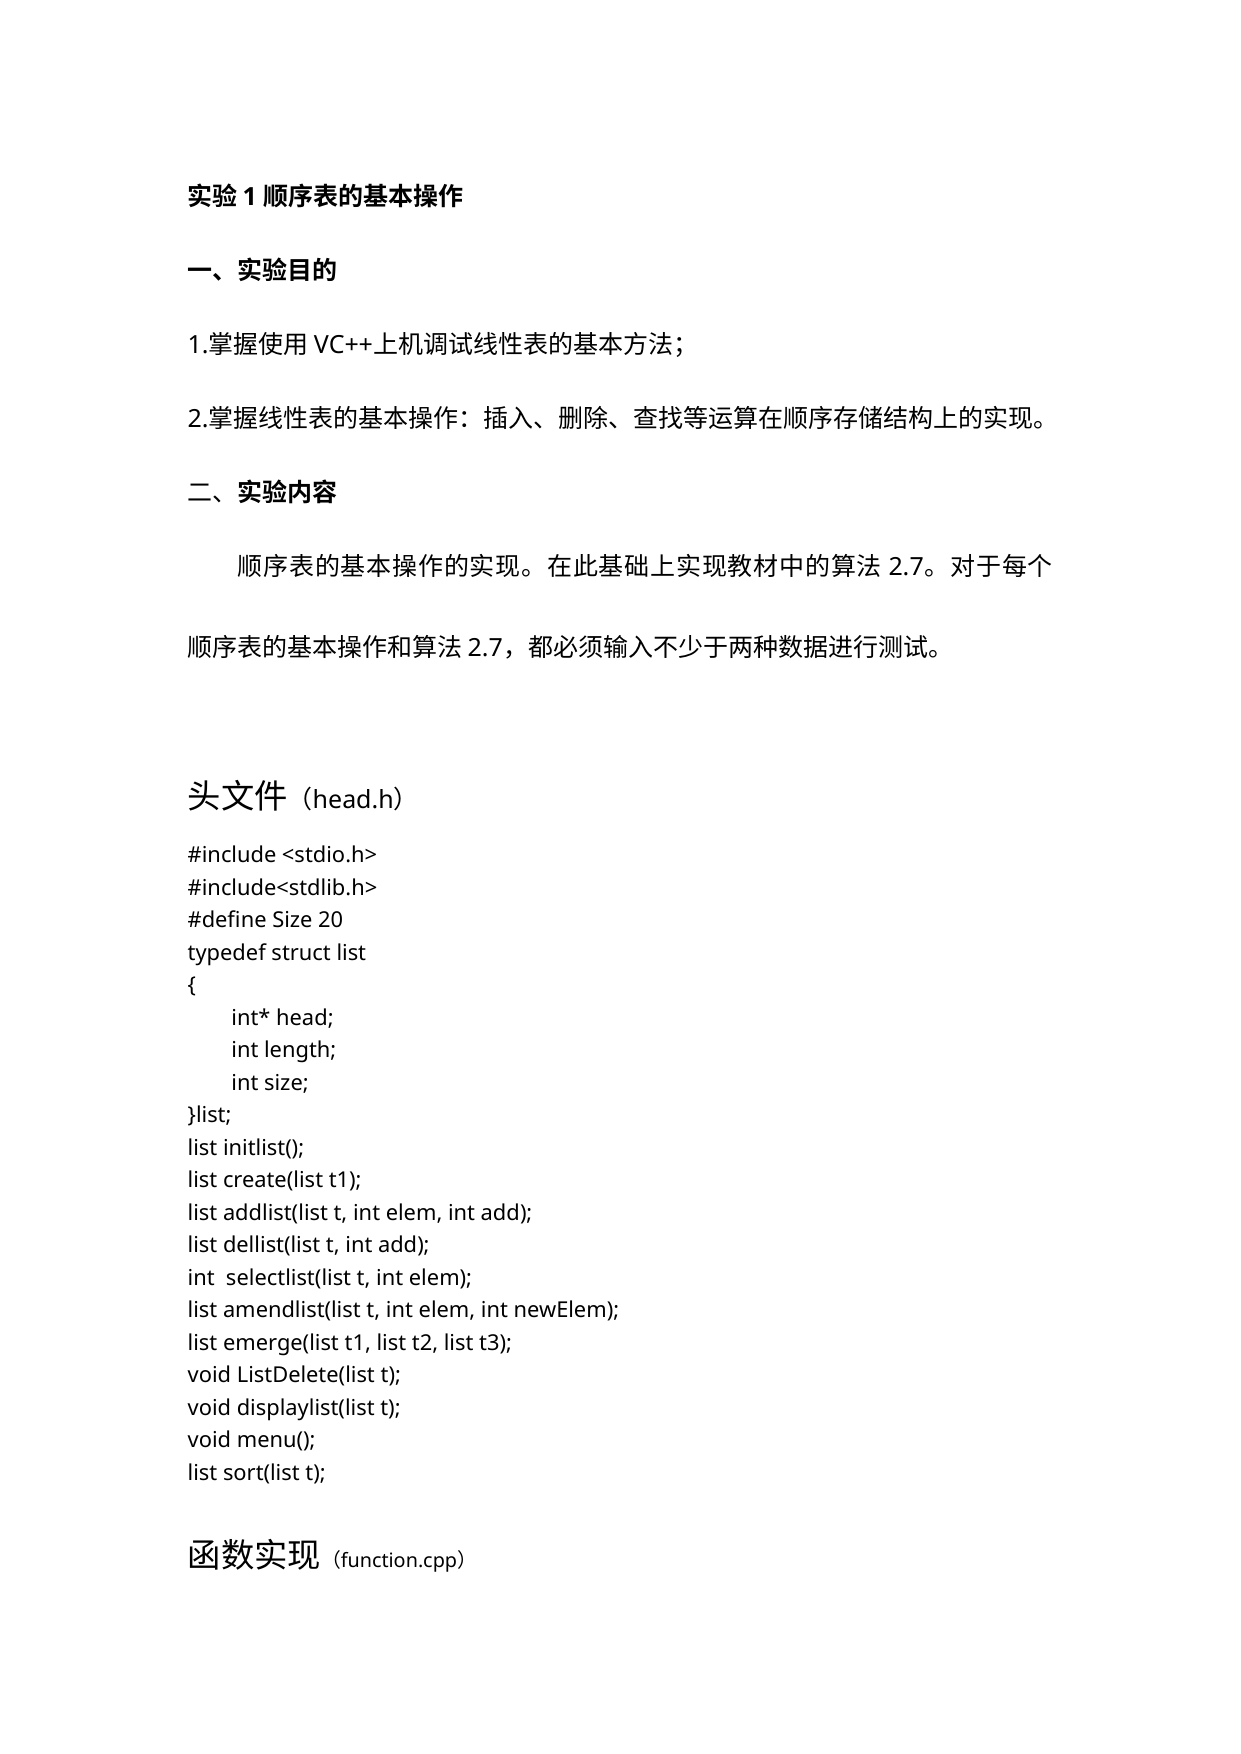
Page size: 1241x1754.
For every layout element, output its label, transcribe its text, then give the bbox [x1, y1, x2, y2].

text list dellist(list t, int add); [187, 1228, 1053, 1261]
text 1.掌握使用VC++上机调试线性表的基本方法； [187, 310, 1053, 375]
text list addlist(list t, int elem, int add); [187, 1196, 1053, 1228]
text list emerge(list t1, list t2, list t3); [187, 1326, 1053, 1358]
text #define Size 20 [187, 903, 1053, 936]
text list initlist(); [187, 1131, 1053, 1163]
text list sort(list t); [187, 1456, 1053, 1488]
text 二、实验内容 [187, 458, 1053, 523]
text int size; [187, 1066, 1053, 1098]
text 函数实现（function.cpp） [187, 1521, 1053, 1586]
text int* head; [187, 1001, 1053, 1033]
text list amendlist(list t, int elem, int newElem); [187, 1293, 1053, 1326]
text 一、实验目的 [187, 236, 1053, 301]
text void ListDelete(list t); [187, 1358, 1053, 1391]
text void displaylist(list t); [187, 1391, 1053, 1423]
text #include <stdio.h> [187, 838, 1053, 871]
text void menu(); [187, 1423, 1053, 1456]
text int selectlist(list t, int elem); [187, 1261, 1053, 1293]
text 实验1 顺序表的基本操作 [187, 162, 1053, 227]
text 头文件（head.h） [187, 761, 1053, 826]
text list create(list t1); [187, 1163, 1053, 1196]
text }list; [187, 1098, 1053, 1131]
text 2.掌握线性表的基本操作：插入、删除、查找等运算在顺序存储结构上的实现。 [187, 384, 1053, 449]
text 顺序表的基本操作的实现。在此基础上实现教材中的算法2.7。对于每个顺序表的基本操作和算法2.7，都必须输入不少于两种数据进行测试。 [187, 532, 1053, 678]
text { [187, 968, 1053, 1001]
text typedef struct list [187, 936, 1053, 968]
text #include<stdlib.h> [187, 871, 1053, 903]
text int length; [187, 1033, 1053, 1066]
